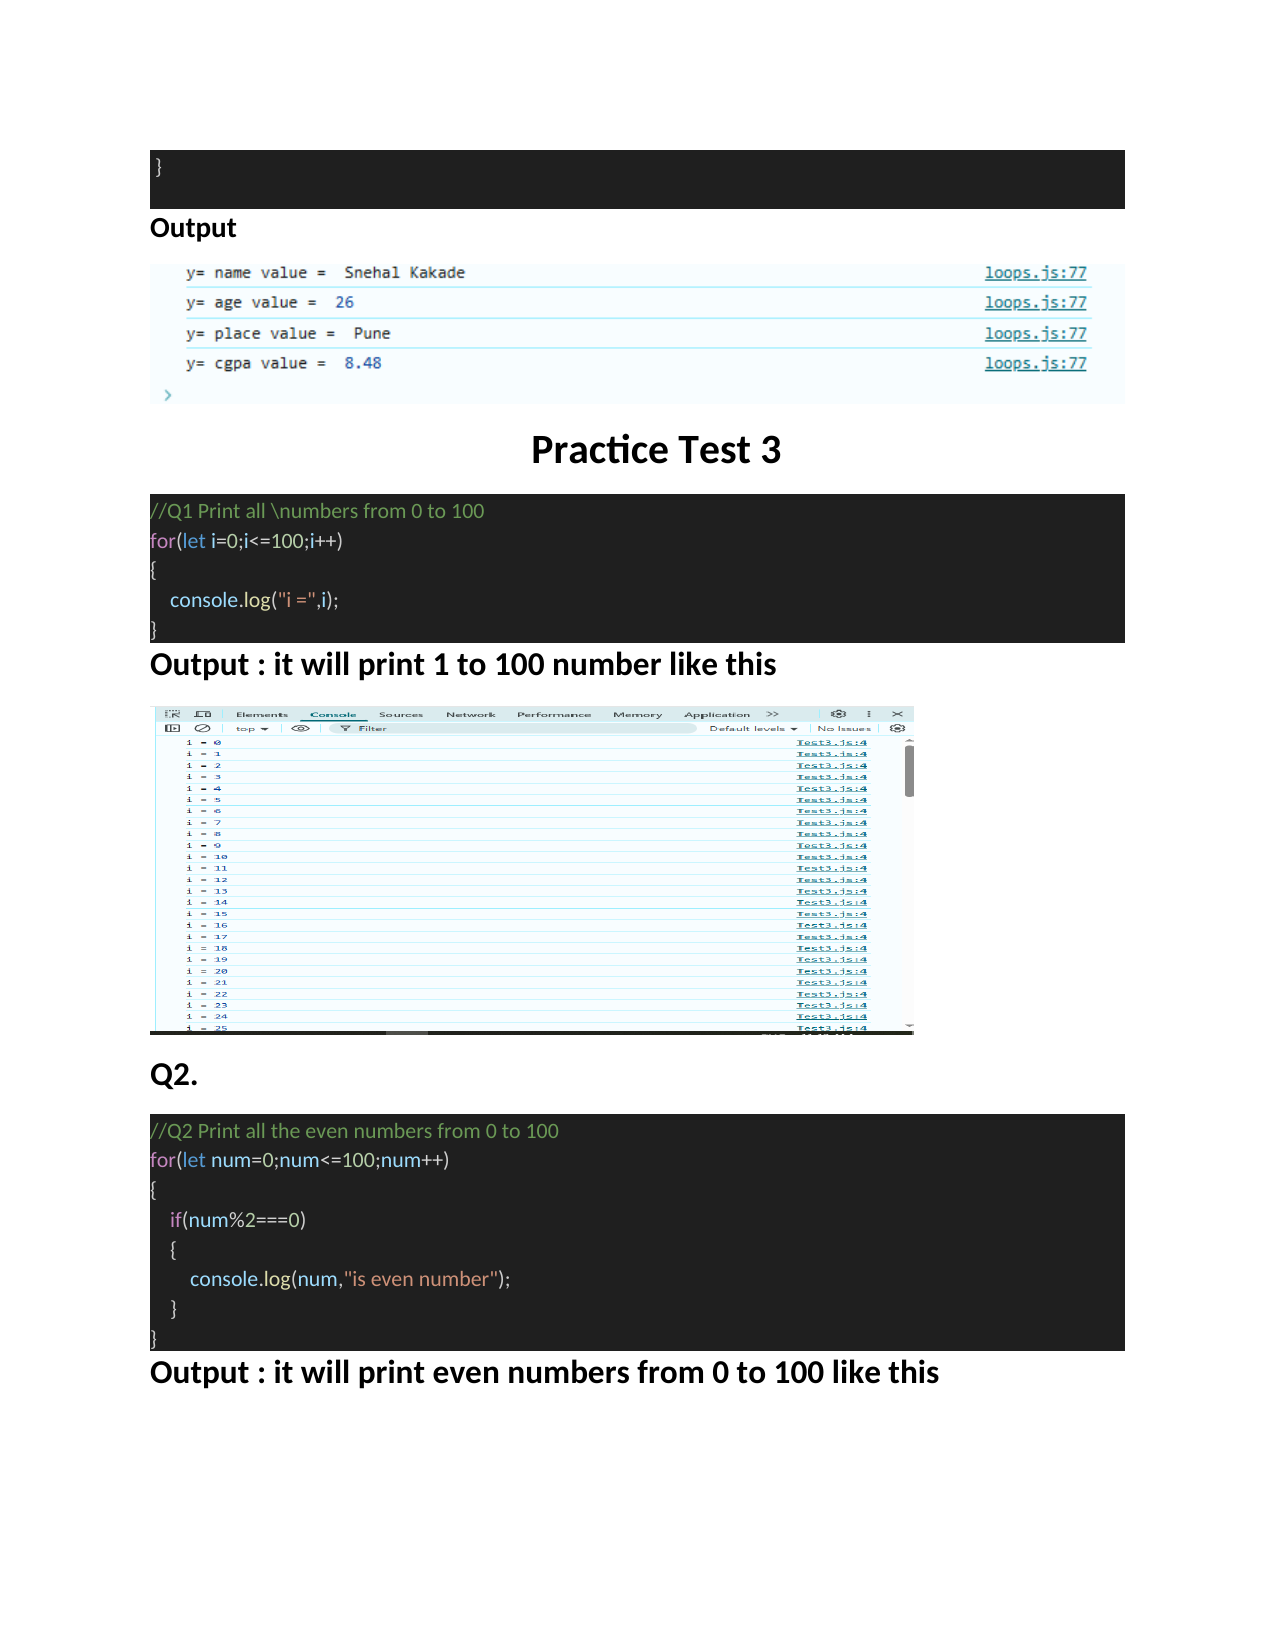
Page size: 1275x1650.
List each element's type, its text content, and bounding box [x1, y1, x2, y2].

text console.log("i =",i); [150, 583, 1125, 613]
text console.log(num,"is even number"); [150, 1262, 1125, 1292]
text { [150, 1233, 1125, 1262]
picture [150, 703, 914, 1035]
text { [150, 553, 1125, 583]
text //Q1 Print all \numbers from 0 to 100 [150, 494, 1125, 524]
text Output : it will print 1 to 100 number like this [150, 643, 1125, 683]
text if(num%2===0) [150, 1203, 1125, 1233]
text } [150, 1322, 1125, 1351]
text Output : it will print even numbers from 0 to 100 like this [150, 1351, 1125, 1392]
text Practice Test 3 [150, 423, 1125, 473]
text //Q2 Print all the even numbers from 0 to 100 [150, 1114, 1125, 1144]
text } [150, 150, 1125, 180]
text for(let i=0;i<=100;i++) [150, 524, 1125, 553]
text } [150, 1292, 1125, 1322]
text } [150, 613, 1125, 643]
text Q2. [150, 1053, 1125, 1094]
text { [150, 1173, 1125, 1203]
text for(let num=0;num<=100;num++) [150, 1144, 1125, 1173]
text Output [150, 209, 1125, 245]
picture [150, 264, 1125, 404]
